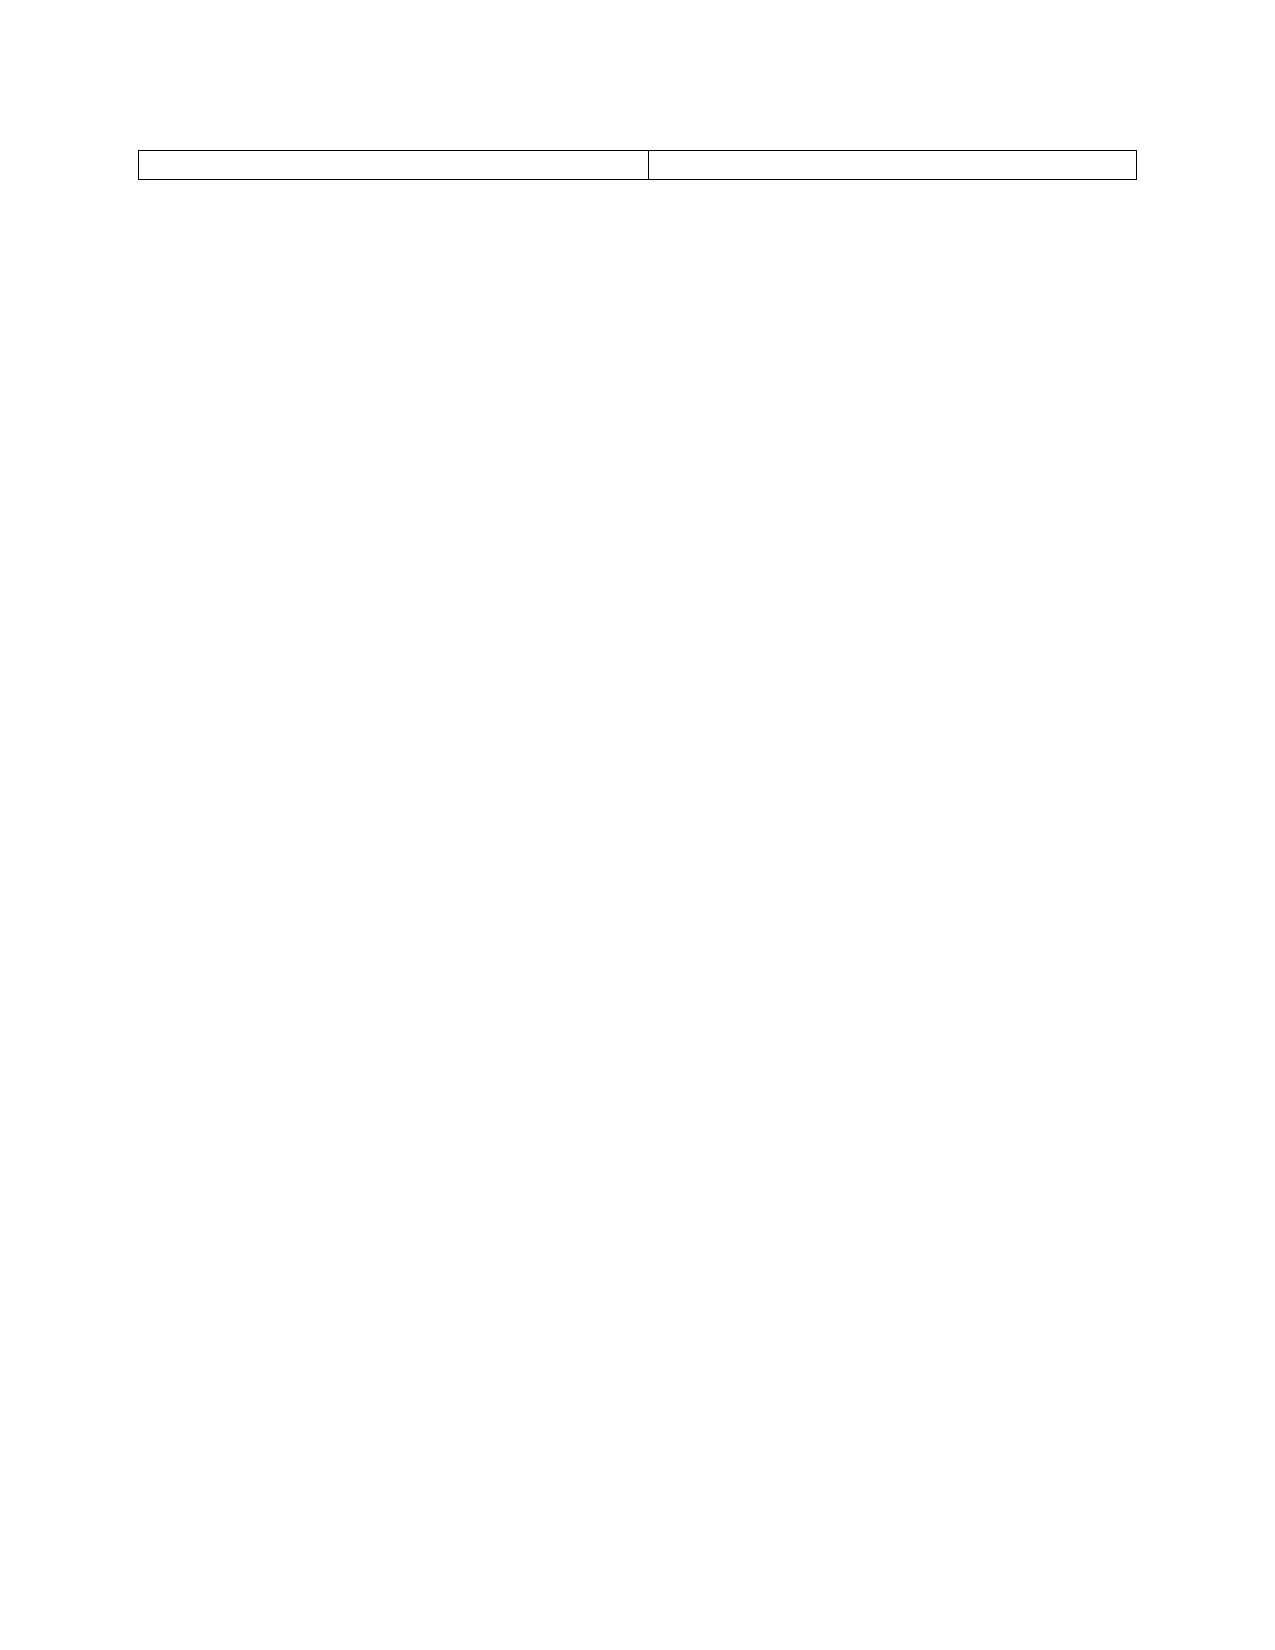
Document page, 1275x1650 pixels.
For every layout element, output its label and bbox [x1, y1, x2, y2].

table_cell [139, 151, 648, 179]
table_cell [649, 151, 1136, 179]
